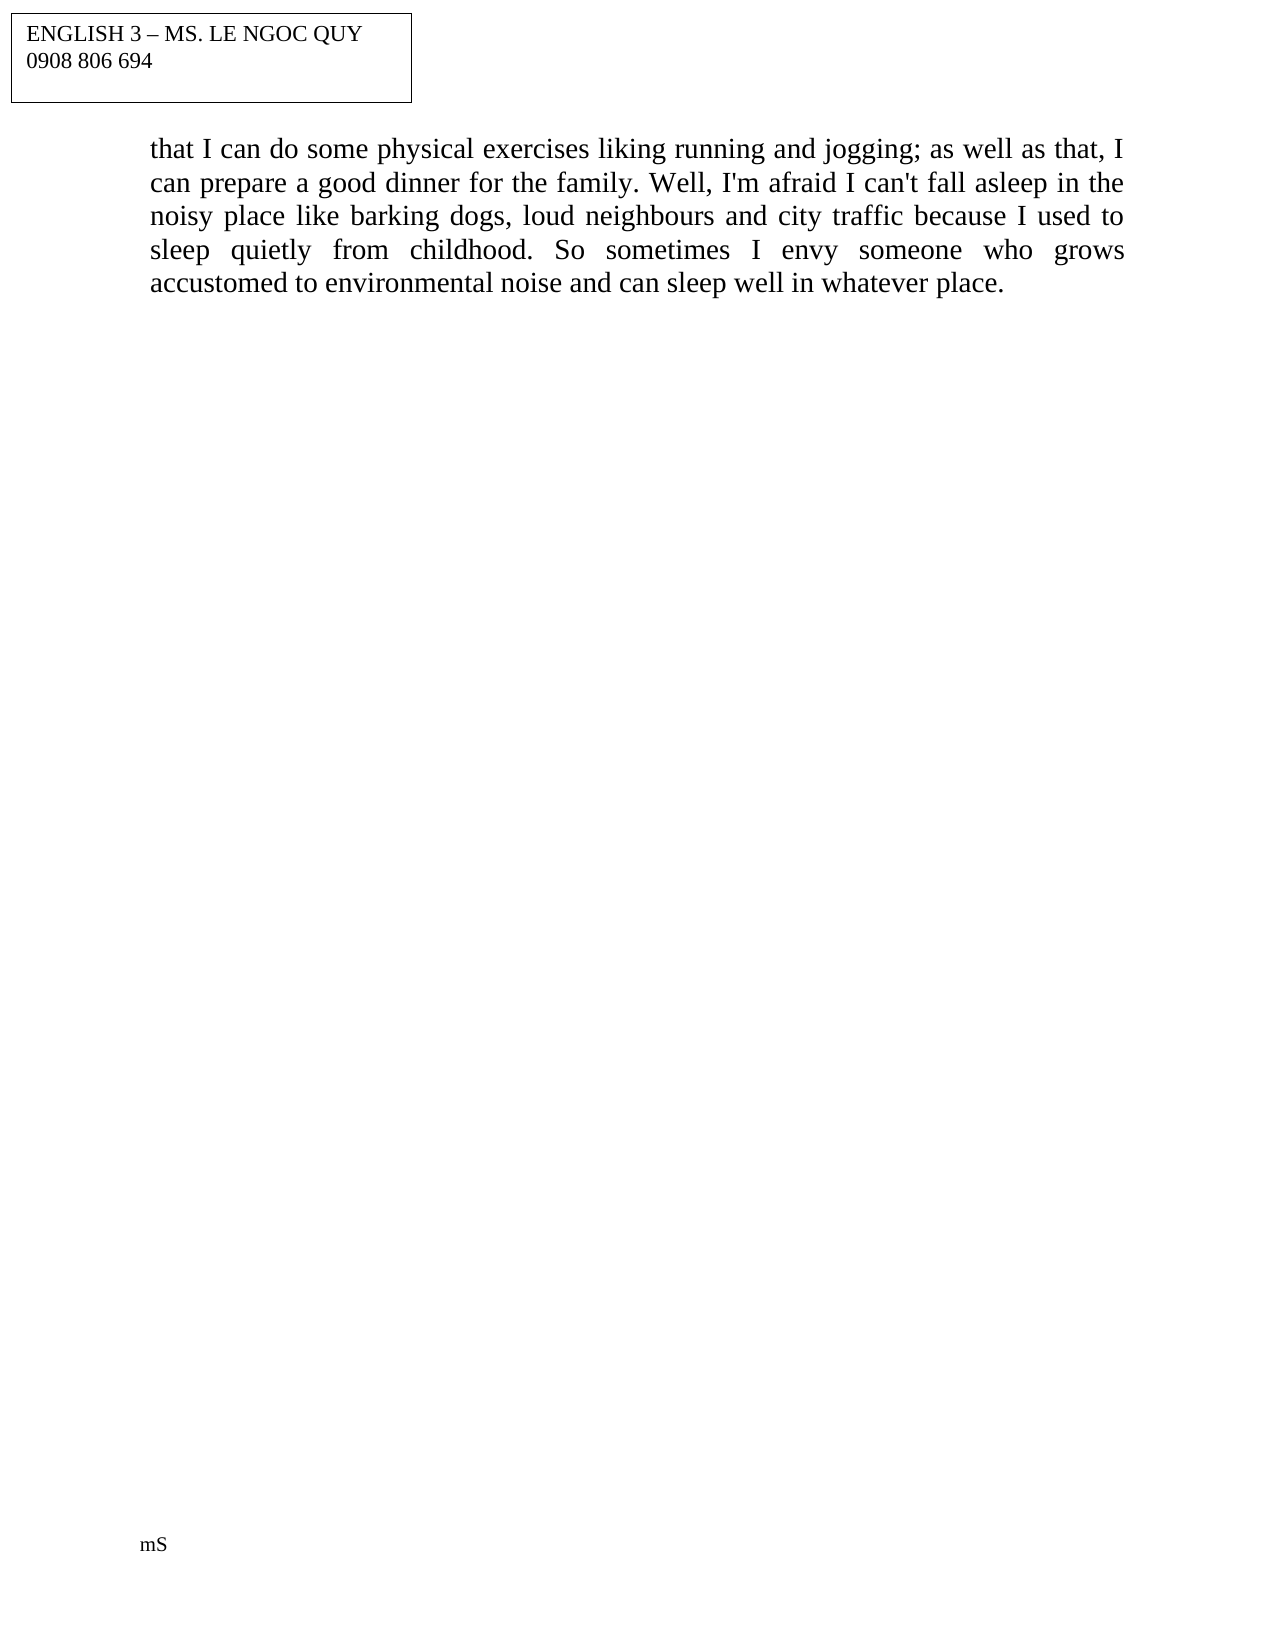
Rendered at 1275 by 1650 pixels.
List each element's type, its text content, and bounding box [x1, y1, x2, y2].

text that I can do some physical exercises liking running and jogging; as well as that, I can prepare a good dinner for the family. Well, I'm afraid I can't fall asleep in the noisy place like barking dogs, loud neighbours and city traffic because I used to sleep quietly from childhood. So sometimes I envy someone who grows accustomed to environmental noise and can sleep well in whatever place. [150, 131, 1126, 299]
